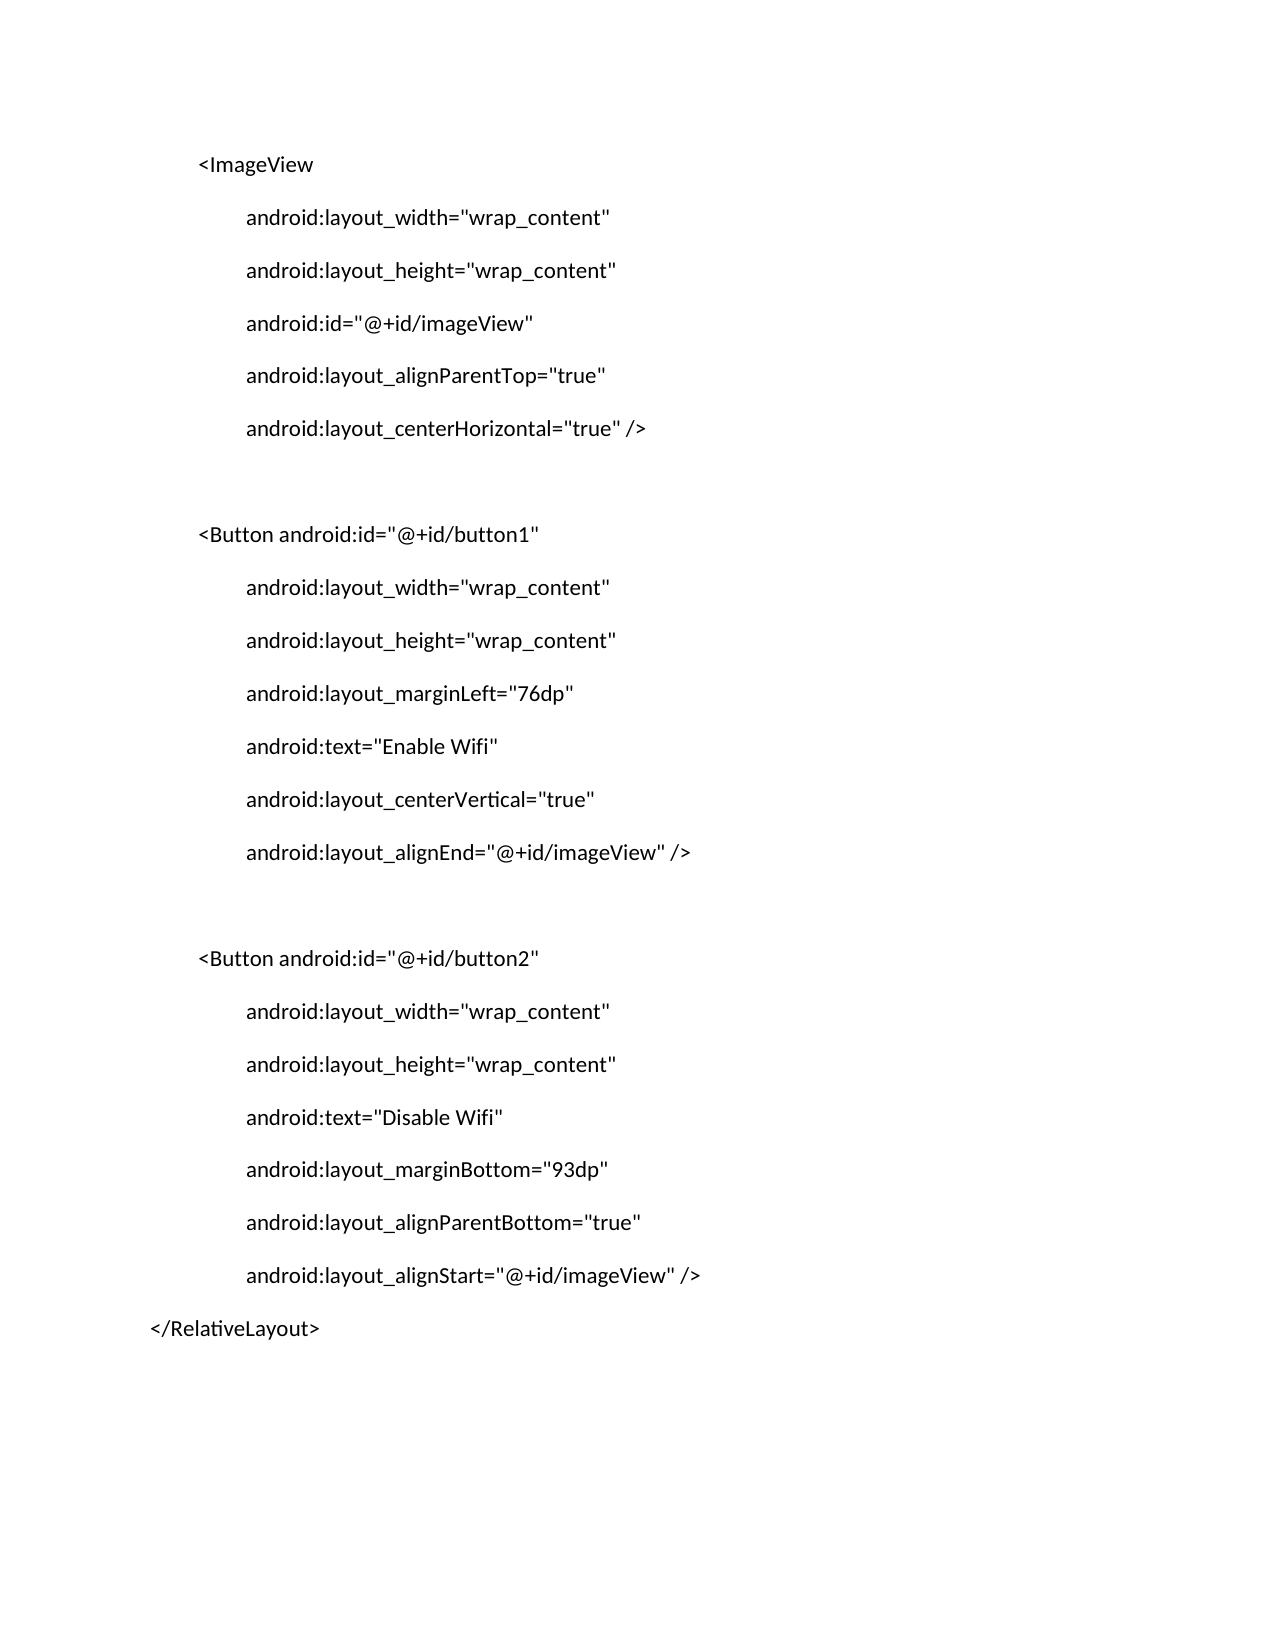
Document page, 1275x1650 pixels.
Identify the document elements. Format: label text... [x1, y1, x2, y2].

text </RelativeLayout> [150, 1314, 1096, 1342]
text <ImageView android:layout_width="wrap_content" android:layout_height="wrap_content" android:id="@+id/imageView" android:layout_alignParentTop="true" android:layout_centerHorizontal="true" /> [198, 150, 649, 442]
text <Button android:id="@+id/button1" android:layout_width="wrap_content" android:layout_height="wrap_content" android:layout_marginLeft="76dp" android:text="Enable Wifi" android:layout_centerVertical="true" android:layout_alignEnd="@+id/imageView" /> [198, 520, 694, 866]
text <Button android:id="@+id/button2" android:layout_width="wrap_content" android:layout_height="wrap_content" android:text="Disable Wifi" android:layout_marginBottom="93dp" android:layout_alignParentBottom="true" android:layout_alignStart="@+id/imageView" /> [198, 944, 703, 1289]
